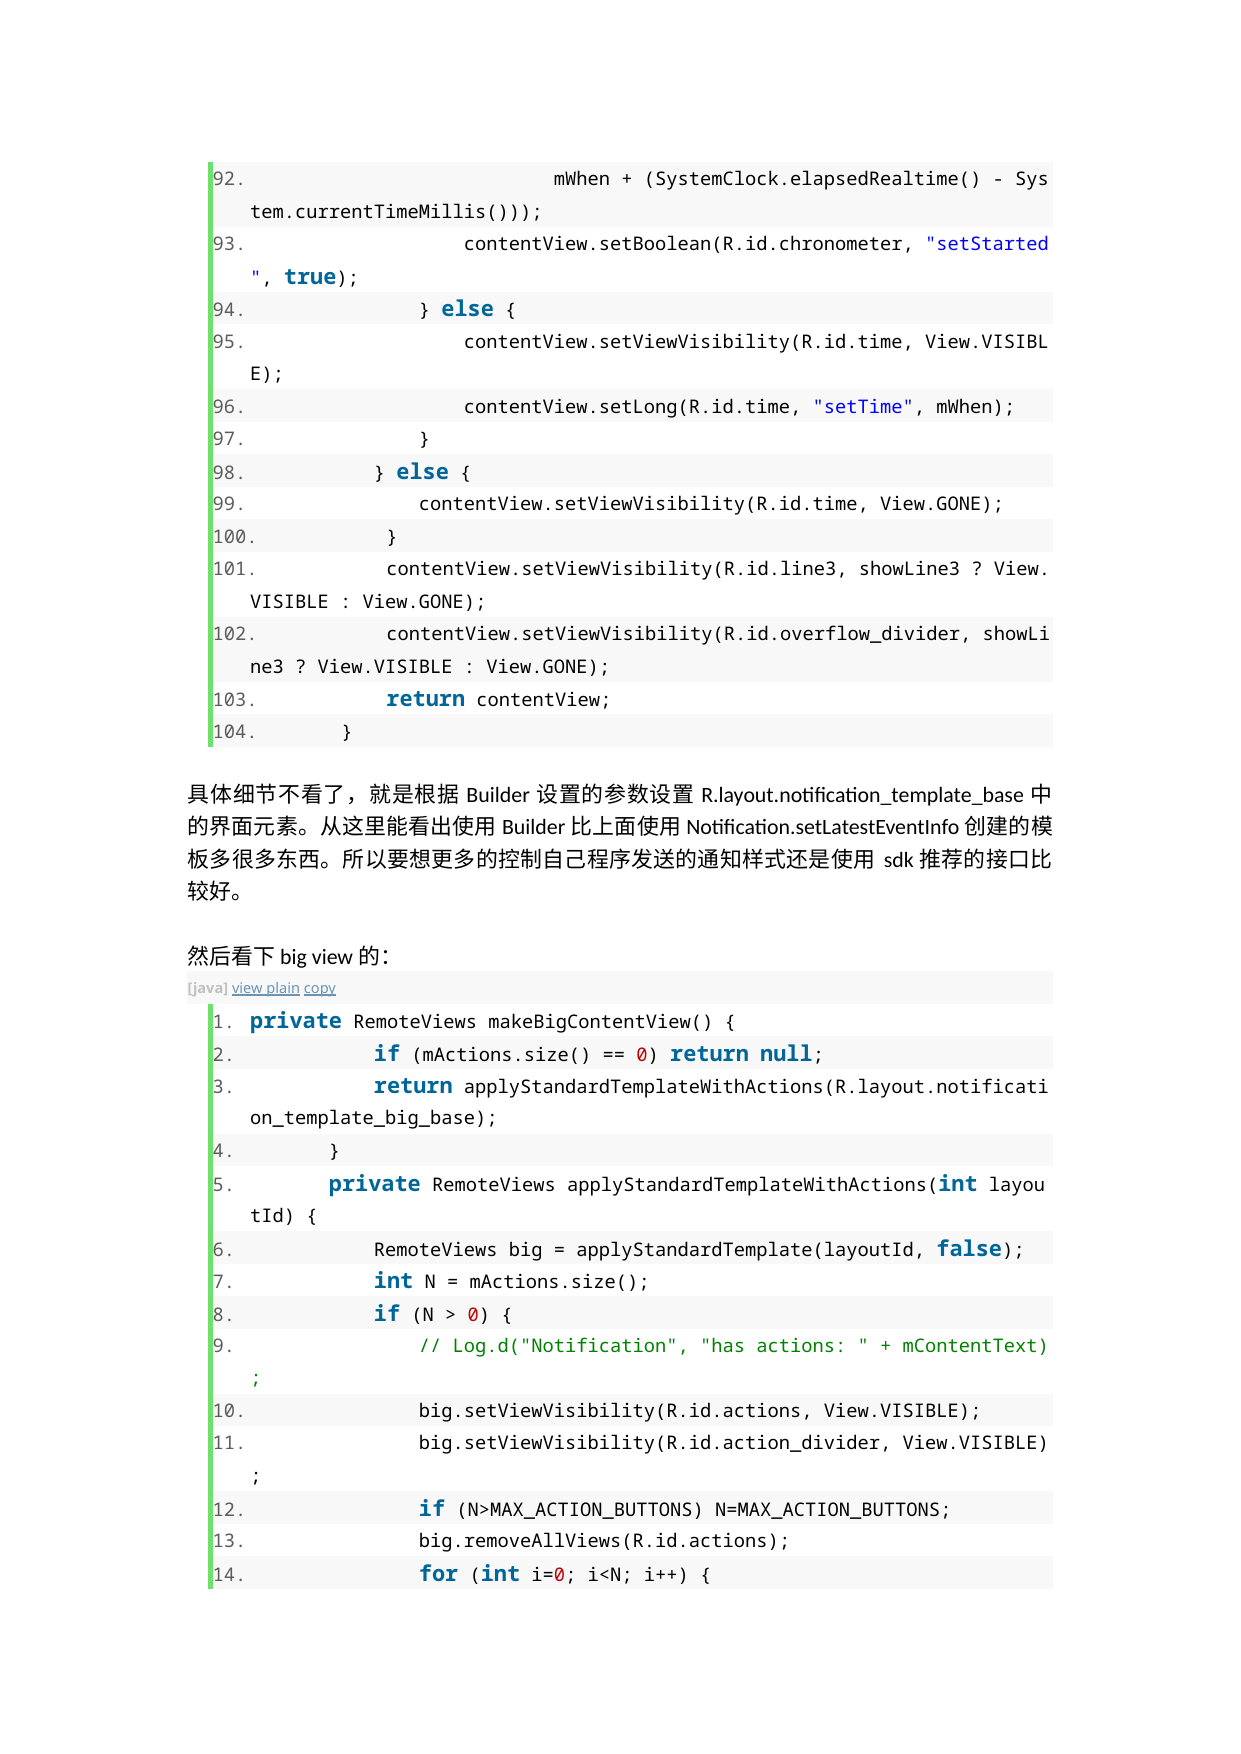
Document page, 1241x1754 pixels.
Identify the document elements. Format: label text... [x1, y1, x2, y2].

list RemoteViews big = applyStandardTemplate(layoutId, false); [213, 1231, 1053, 1264]
list } [213, 714, 1053, 747]
list contentView.setViewVisibility(R.id.time, View.VISIBLE); [213, 324, 1053, 389]
list } [213, 422, 1053, 454]
list private RemoteViews applyStandardTemplateWithActions(int layoutId) { [213, 1166, 1053, 1231]
list if (mActions.size() == 0) return null; [213, 1036, 1053, 1069]
text 然后看下 big view 的： [187, 939, 1053, 971]
list if (N > 0) { [213, 1296, 1053, 1329]
list return applyStandardTemplateWithActions(R.layout.notification_template_big_base); [213, 1069, 1053, 1134]
list } else { [213, 292, 1053, 324]
list // Log.d("Notification", "has actions: " + mContentText); [213, 1329, 1053, 1394]
list } [213, 1134, 1053, 1166]
list private RemoteViews makeBigContentView() { [213, 1004, 1053, 1036]
list big.setViewVisibility(R.id.action_divider, View.VISIBLE); [213, 1426, 1053, 1491]
list contentView.setViewVisibility(R.id.line3, showLine3 ? View.VISIBLE : View.GONE); [213, 552, 1053, 617]
text [java] view plain copy [187, 971, 1053, 1004]
list contentView.setViewVisibility(R.id.overflow_divider, showLine3 ? View.VISIBLE : View.GONE); [213, 617, 1053, 682]
text 具体细节不看了，就是根据 Builder 设置的参数设置 R.layout.notification_template_base 中的界面元素。从这里能看出使用 Builder 比上面使用 Notification.setLatestEventInfo 创建的模板多很多东西。所以要想更多的控制自己程序发送的通知样式还是使用 sdk 推荐的接口比较好。 [187, 776, 1053, 906]
list big.removeAllViews(R.id.actions); [213, 1524, 1053, 1556]
list contentView.setViewVisibility(R.id.time, View.GONE); [213, 487, 1053, 519]
list return contentView; [213, 682, 1053, 714]
list mWhen + (SystemClock.elapsedRealtime() - System.currentTimeMillis())); [213, 162, 1053, 227]
list for (int i=0; i<N; i++) { [213, 1556, 1053, 1589]
list big.setViewVisibility(R.id.actions, View.VISIBLE); [213, 1394, 1053, 1426]
list } else { [213, 454, 1053, 487]
list contentView.setBoolean(R.id.chronometer, "setStarted", true); [213, 227, 1053, 292]
list contentView.setLong(R.id.time, "setTime", mWhen); [213, 389, 1053, 422]
list if (N>MAX_ACTION_BUTTONS) N=MAX_ACTION_BUTTONS; [213, 1491, 1053, 1524]
list } [213, 519, 1053, 552]
list int N = mActions.size(); [213, 1264, 1053, 1296]
